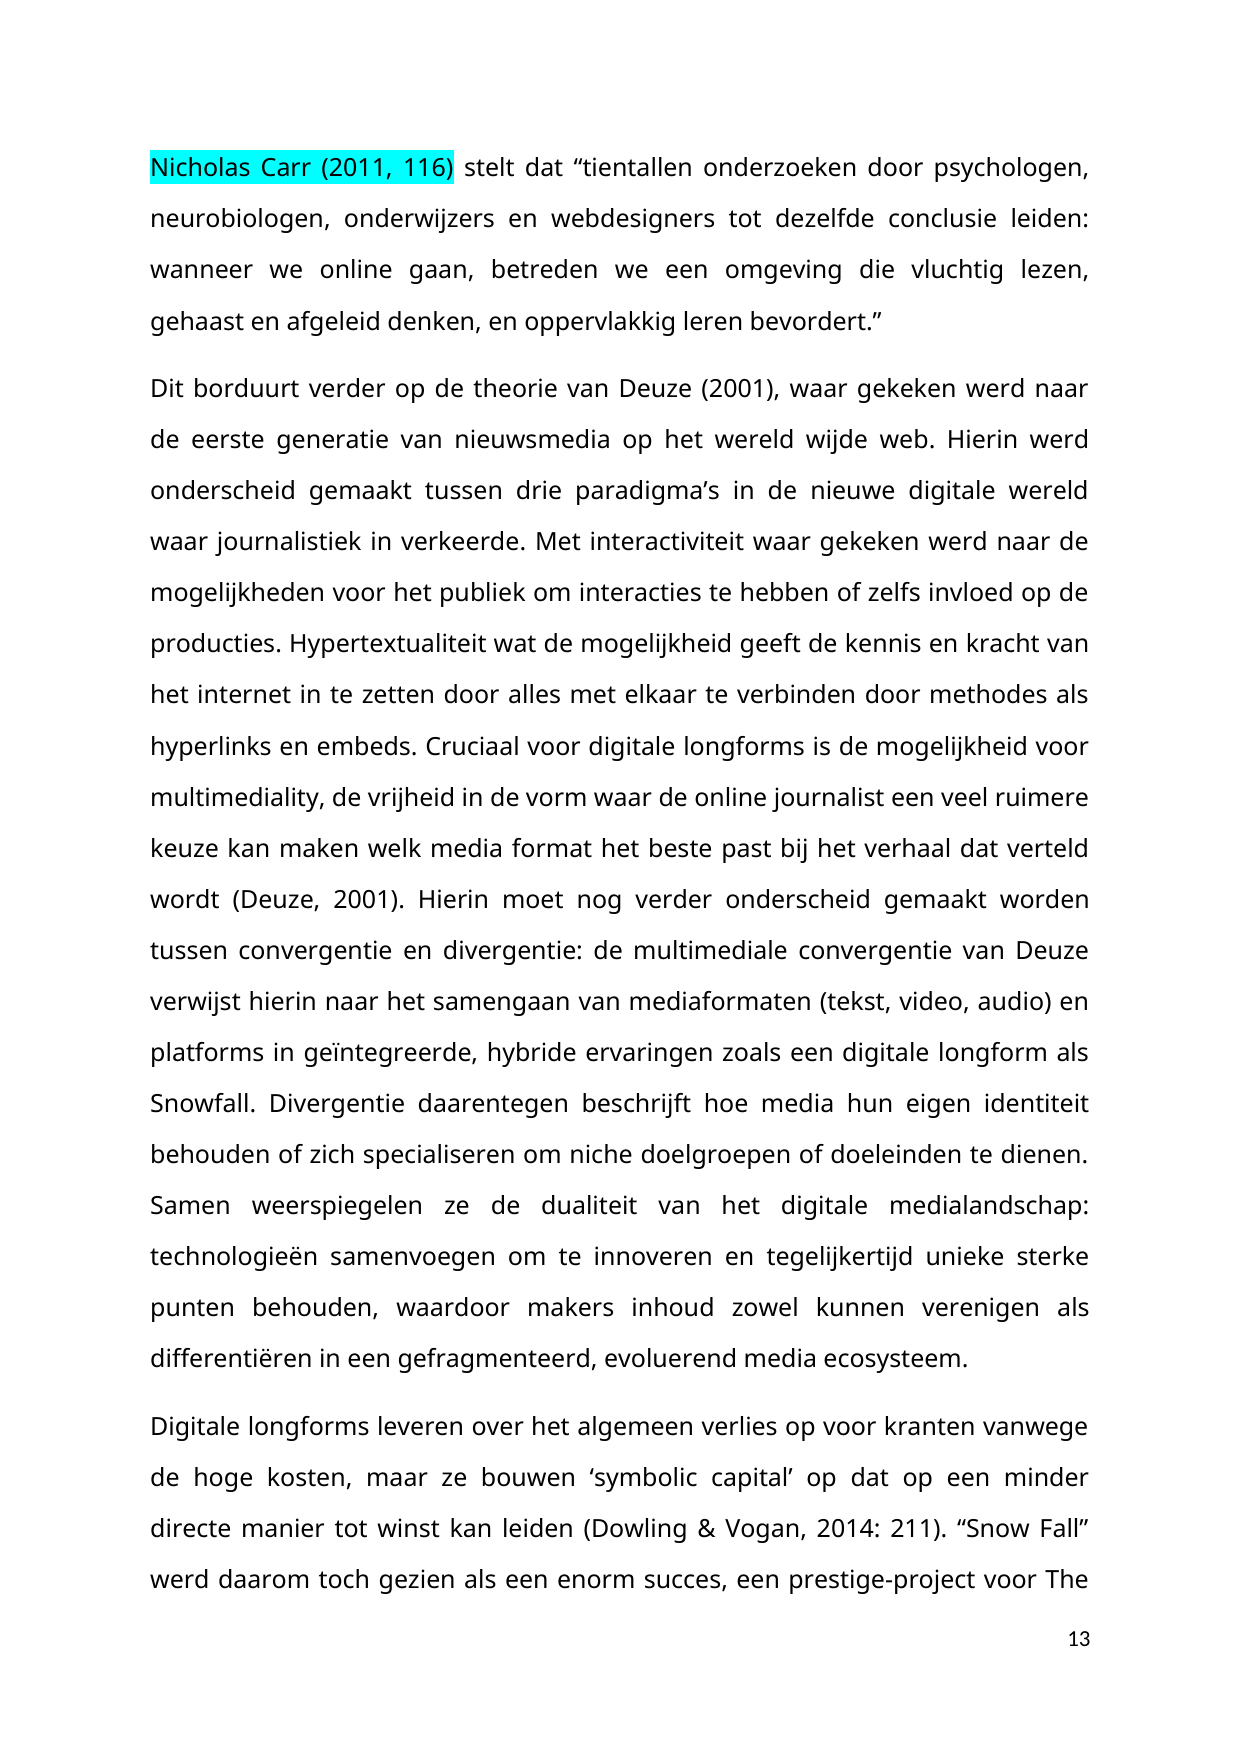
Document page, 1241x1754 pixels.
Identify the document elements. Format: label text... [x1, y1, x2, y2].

text Dit borduurt verder op de theorie van Deuze (2001), waar gekeken werd naar de eerste generatie van nieuwsmedia op het wereld wijde web. Hierin werd onderscheid gemaakt tussen drie paradigma’s in de nieuwe digitale wereld waar journalistiek in verkeerde. Met interactiviteit waar gekeken werd naar de mogelijkheden voor het publiek om interacties te hebben of zelfs invloed op de producties. Hypertextualiteit wat de mogelijkheid geeft de kennis en kracht van het internet in te zetten door alles met elkaar te verbinden door methodes als hyperlinks en embeds. Cruciaal voor digitale longforms is de mogelijkheid voor multimediality, de vrijheid in de vorm waar de online journalist een veel ruimere keuze kan maken welk media format het beste past bij het verhaal dat verteld wordt (Deuze, 2001). Hierin moet nog verder onderscheid gemaakt worden tussen convergentie en divergentie: de multimediale convergentie van Deuze verwijst hierin naar het samengaan van mediaformaten (tekst, video, audio) en platforms in geïntegreerde, hybride ervaringen zoals een digitale longform als Snowfall. Divergentie daarentegen beschrijft hoe media hun eigen identiteit behouden of zich specialiseren om niche doelgroepen of doeleinden te dienen. Samen weerspiegelen ze de dualiteit van het digitale medialandschap: technologieën samenvoegen om te innoveren en tegelijkertijd unieke sterke punten behouden, waardoor makers inhoud zowel kunnen verenigen als differentiëren in een gefragmenteerd, evoluerend media ecosysteem. [150, 371, 1090, 1375]
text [150, 1408, 1090, 1596]
text Nicholas Carr (2011, 116) stelt dat “tientallen onderzoeken door psychologen, neurobiologen, onderwijzers en webdesigners tot dezelfde conclusie leiden: wanneer we online gaan, betreden we een omgeving die vluchtig lezen, gehaast en afgeleid denken, en oppervlakkig leren bevordert.” [150, 150, 1090, 337]
